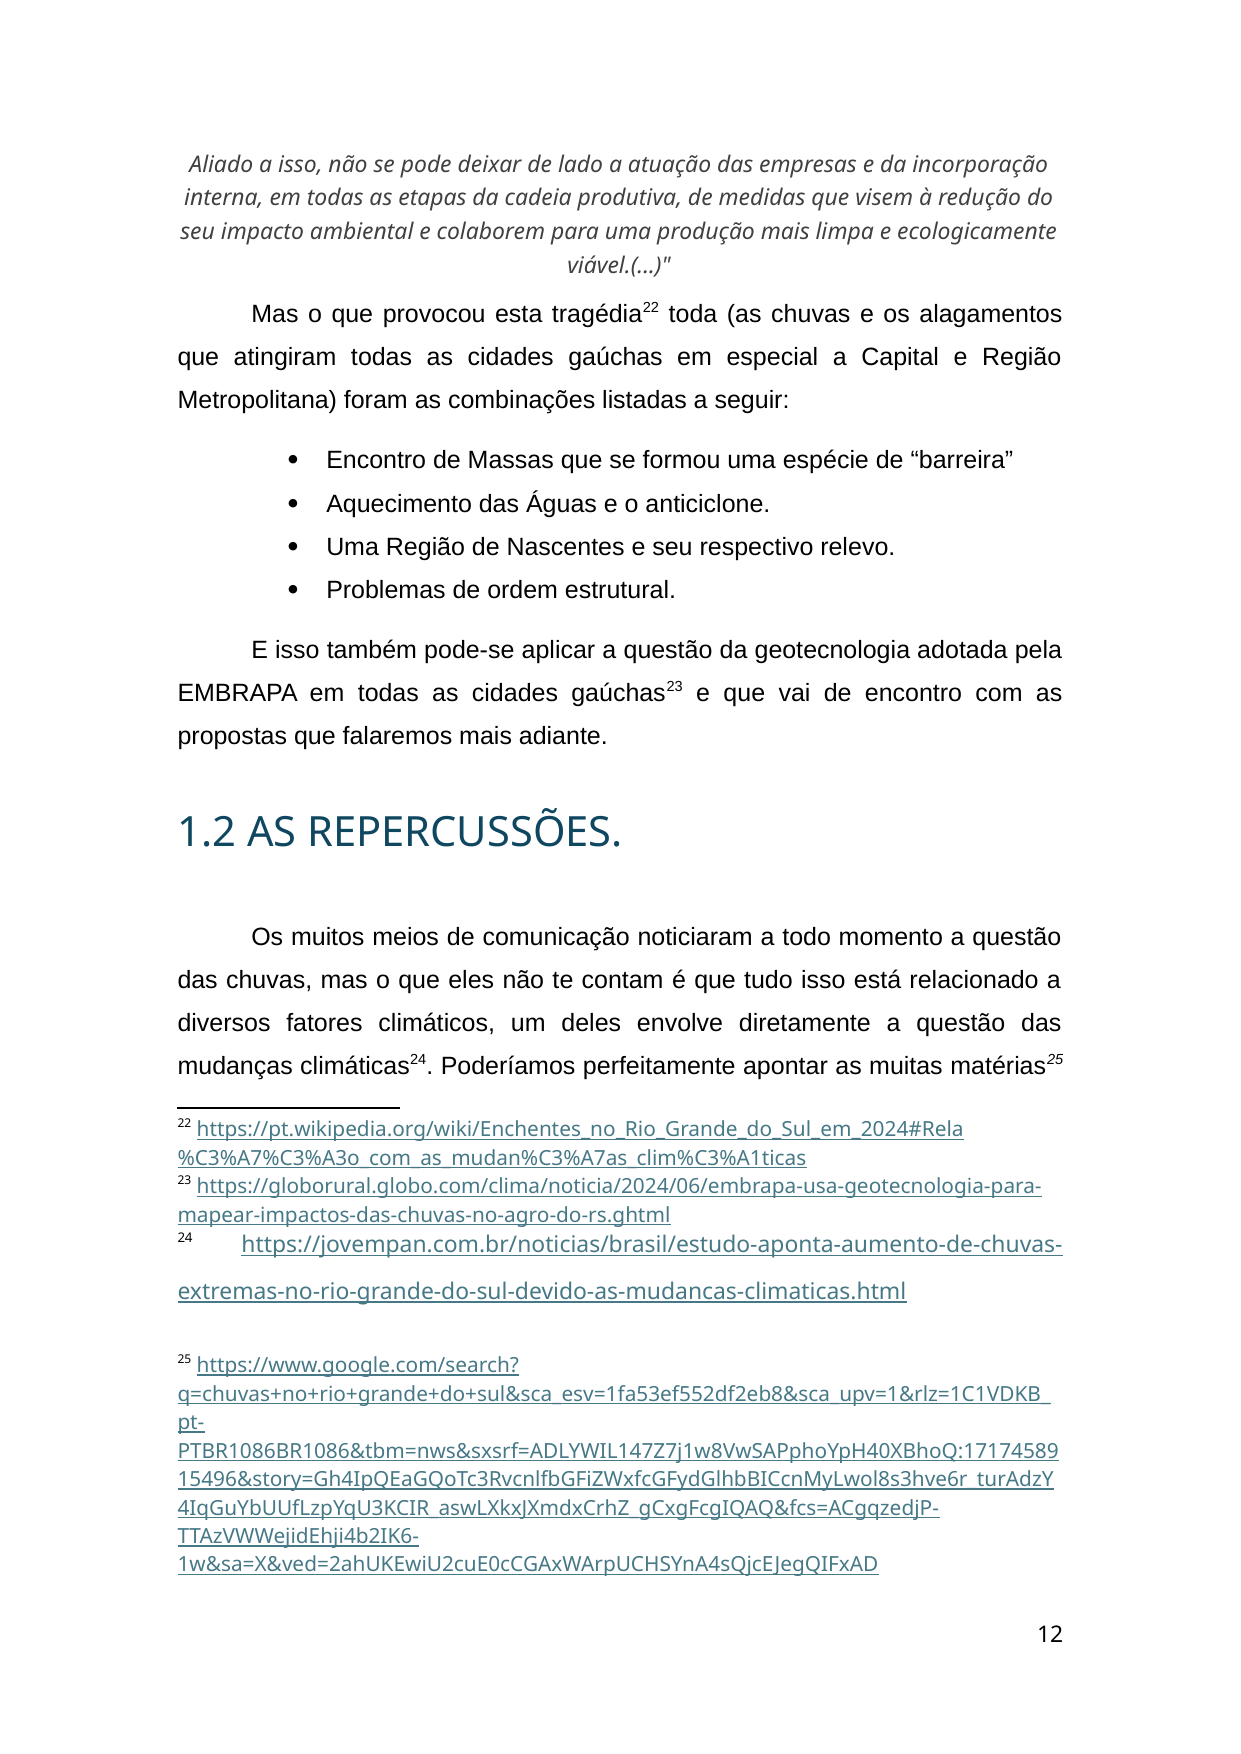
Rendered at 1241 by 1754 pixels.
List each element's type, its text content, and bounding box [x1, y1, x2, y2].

list Aquecimento das Águas e o anticiclone. [288, 488, 1063, 517]
list Uma Região de Nascentes e seu respectivo relevo. [288, 532, 1063, 561]
subtitle 1.2 AS REPERCUSSÕES. [177, 802, 1063, 858]
text Aliado a isso, não se pode deixar de lado a atuação das empresas e da incorporação interna, em todas as etapas da cadeia produtiva, de medidas que visem à redução do seu impacto ambiental e colaborem para uma produção mais limpa e ecologicamente viável.(...)" [177, 148, 1063, 280]
text Mas o que provocou esta tragédia toda (as chuvas e os alagamentos que atingiram todas as cidades gaúchas em especial a Capital e Região Metropolitana) foram as combinações listadas a seguir: [177, 299, 1063, 414]
text Os muitos meios de comunicação noticiaram a todo momento a questão das chuvas, mas o que eles não te contam é que tudo isso está relacionado a diversos fatores climáticos, um deles envolve diretamente a questão das mudanças climáticas. Poderíamos perfeitamente apontar as muitas matérias que estão fortemente ligadas com as chuvas no estado mas para não nos alongarmos muito diante dessa temática, uma vez que as imagens dessa tragédia de dimensões alarmantes já falam por si só escolhemos essa análise mais detalhada da GUITARRARA, que nos traz a seguinte percepção a respeito do que foi os estragos das chuvas até aqui: [177, 922, 1063, 1080]
list Problemas de ordem estrutural. [288, 575, 1063, 604]
list Encontro de Massas que se formou uma espécie de “barreira” [288, 445, 1063, 474]
text E isso também pode-se aplicar a questão da geotecnologia adotada pela EMBRAPA em todas as cidades gaúchas e que vai de encontro com as propostas que falaremos mais adiante. [177, 635, 1063, 750]
